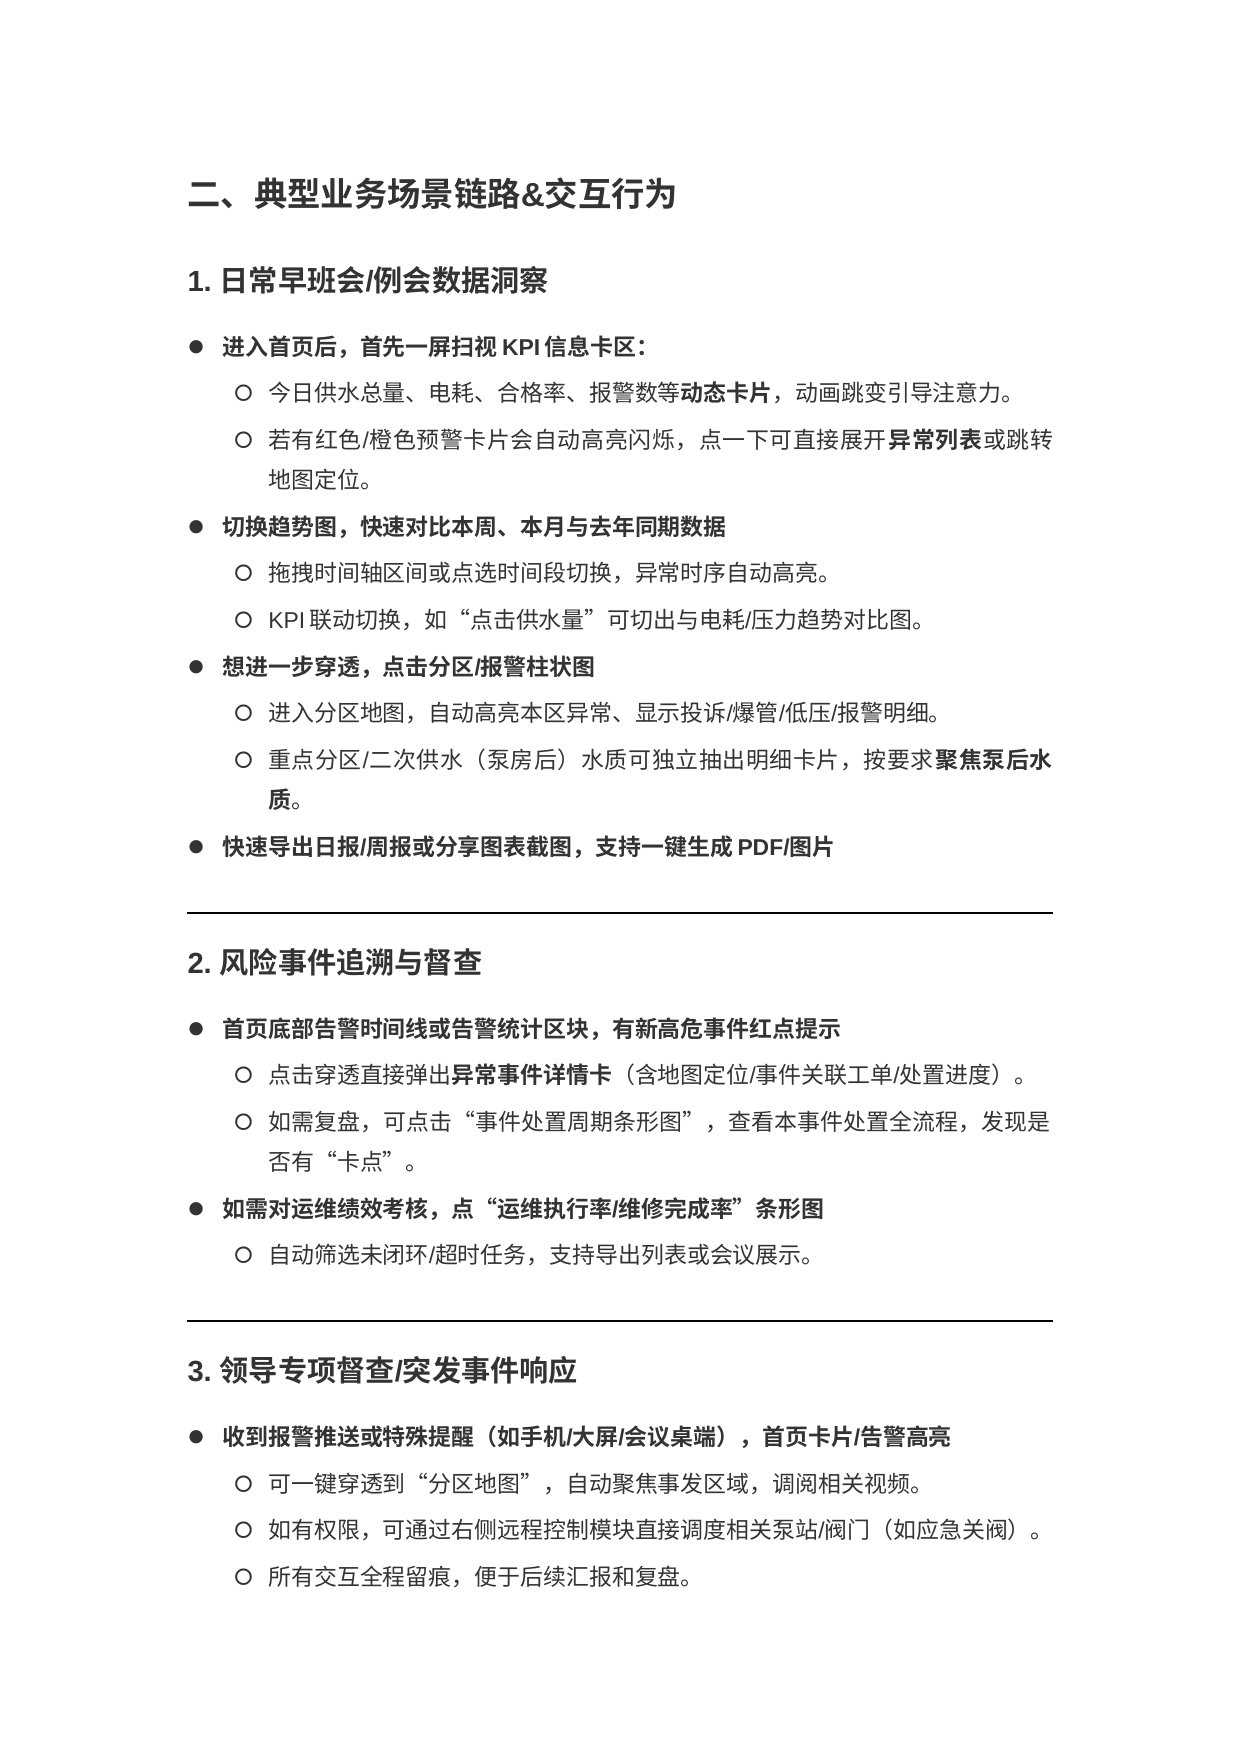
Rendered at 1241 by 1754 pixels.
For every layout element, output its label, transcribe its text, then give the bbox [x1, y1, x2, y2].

list 想进一步穿透，点击分区/报警柱状图 [187, 645, 1053, 685]
list 如需复盘，可点击“事件处置周期条形图”，查看本事件处置全流程，发现是否有“卡点”。 [233, 1100, 1053, 1181]
list 拖拽时间轴区间或点选时间段切换，异常时序自动高亮。 [233, 552, 1053, 592]
list 如需对运维绩效考核，点“运维执行率/维修完成率”条形图 [187, 1187, 1053, 1227]
list 切换趋势图，快速对比本周、本月与去年同期数据 [187, 505, 1053, 545]
list 如有权限，可通过右侧远程控制模块直接调度相关泵站/阀门（如应急关阀）。 [233, 1509, 1053, 1549]
list 收到报警推送或特殊提醒（如手机/大屏/会议桌端），首页卡片/告警高亮 [187, 1416, 1053, 1456]
list 进入首页后，首先一屏扫视KPI信息卡区： [187, 325, 1053, 365]
subtitle 3. 领导专项督查/突发事件响应 [187, 1329, 1053, 1409]
subtitle 二、典型业务场景链路&交互行为 [187, 151, 1053, 232]
list 所有交互全程留痕，便于后续汇报和复盘。 [233, 1555, 1053, 1596]
list 若有红色/橙色预警卡片会自动高亮闪烁，点一下可直接展开异常列表或跳转地图定位。 [233, 418, 1053, 499]
list 快速导出日报/周报或分享图表截图，支持一键生成PDF/图片 [187, 825, 1053, 865]
list 今日供水总量、电耗、合格率、报警数等动态卡片，动画跳变引导注意力。 [233, 372, 1053, 412]
subtitle 2. 风险事件追溯与督查 [187, 920, 1053, 1001]
list 首页底部告警时间线或告警统计区块，有新高危事件红点提示 [187, 1007, 1053, 1047]
subtitle 1. 日常早班会/例会数据洞察 [187, 238, 1053, 319]
list KPI联动切换，如“点击供水量”可切出与电耗/压力趋势对比图。 [233, 598, 1053, 638]
list 可一键穿透到“分区地图”，自动聚焦事发区域，调阅相关视频。 [233, 1462, 1053, 1502]
list 进入分区地图，自动高亮本区异常、显示投诉/爆管/低压/报警明细。 [233, 691, 1053, 732]
list 重点分区/二次供水（泵房后）水质可独立抽出明细卡片，按要求聚焦泵后水质。 [233, 738, 1053, 818]
list 自动筛选未闭环/超时任务，支持导出列表或会议展示。 [233, 1233, 1053, 1274]
list 点击穿透直接弹出异常事件详情卡（含地图定位/事件关联工单/处置进度）。 [233, 1053, 1053, 1094]
